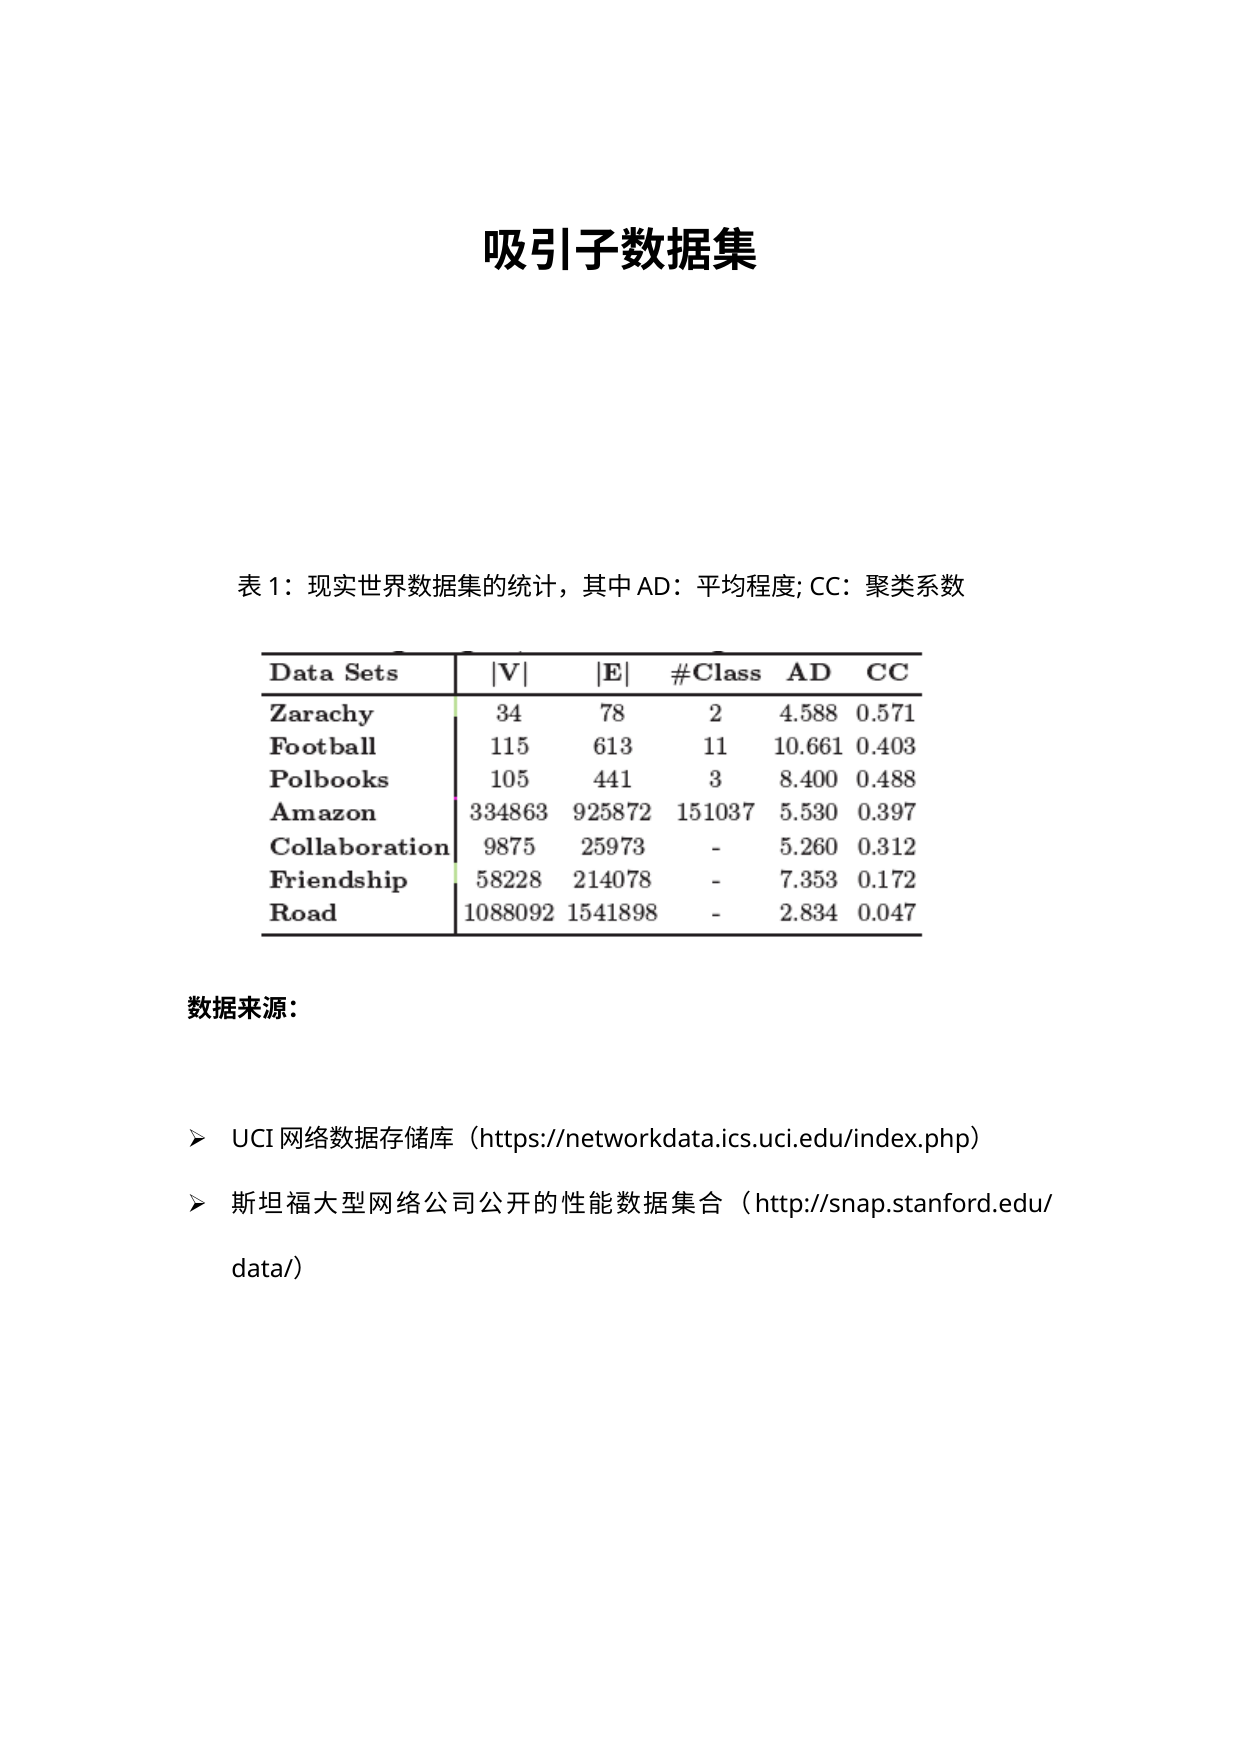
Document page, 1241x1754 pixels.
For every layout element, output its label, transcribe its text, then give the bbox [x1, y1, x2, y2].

text 表1：现实世界数据集的统计，其中AD：平均程度; CC：聚类系数 [187, 552, 1053, 617]
list 斯坦福大型网络公司公开的性能数据集合（http://snap.stanford.edu/data/） [187, 1169, 1053, 1299]
subtitle 吸引子数据集 [187, 197, 1053, 295]
picture [257, 651, 927, 940]
text 数据来源： [187, 974, 1053, 1039]
list UCI网络数据存储库（https://networkdata.ics.uci.edu/index.php） [187, 1104, 1053, 1169]
